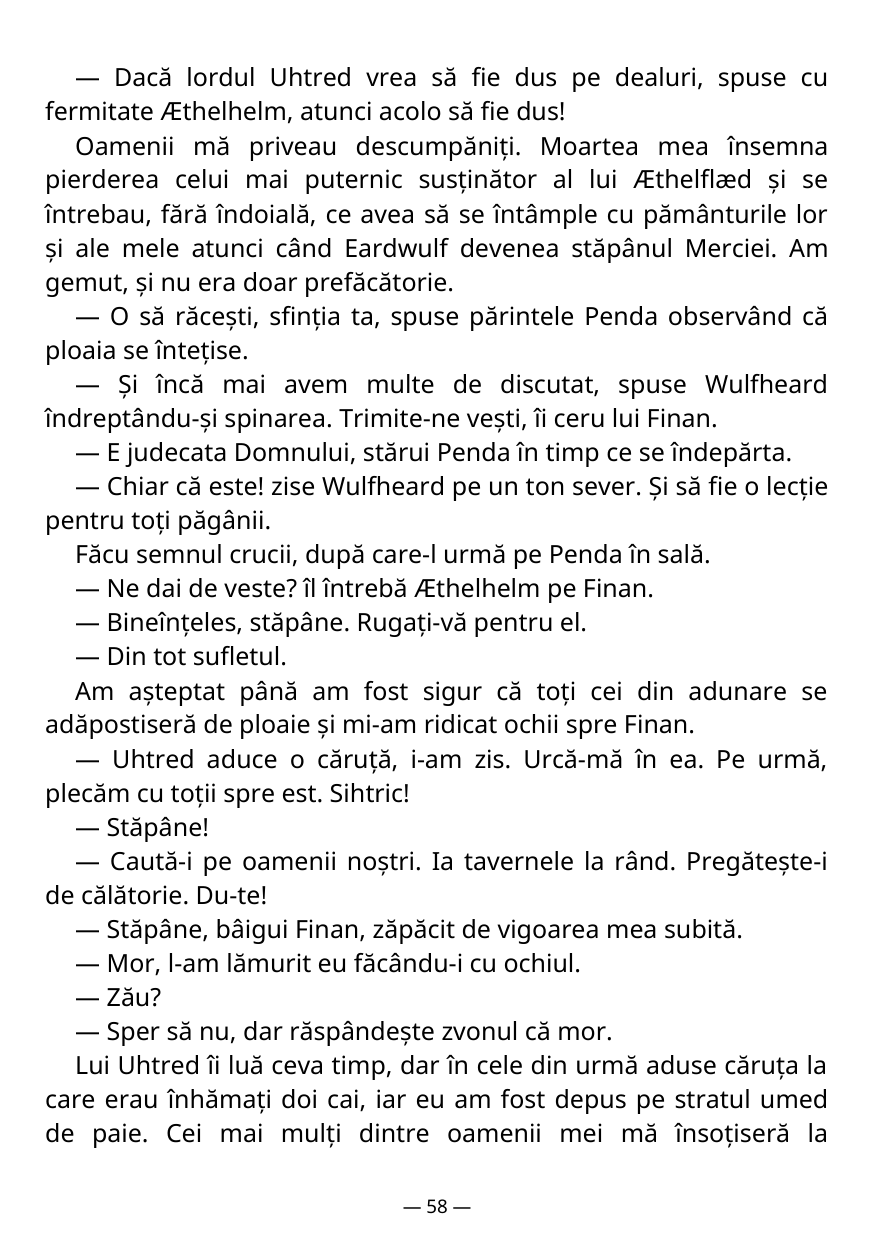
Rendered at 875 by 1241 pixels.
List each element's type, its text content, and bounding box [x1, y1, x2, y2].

text — Ne dai de veste? îl întrebă Æthelhelm pe Finan. [45, 571, 829, 605]
text — Şi încă mai avem multe de discutat, spuse Wulfheard îndreptându-şi spinarea. Trimite-ne veşti, îi ceru lui Finan. [45, 367, 829, 435]
text — Uhtred aduce o căruţă, i-am zis. Urcă-mă în ea. Pe urmă, plecăm cu toţii spre est. Sihtric! [45, 741, 829, 809]
text — Dacă lordul Uhtred vrea să fie dus pe dealuri, spuse cu fermitate Æthelhelm, atunci acolo să fie dus! [45, 60, 829, 128]
text — Sper să nu, dar răspândeşte zvonul că mor. [45, 1014, 829, 1048]
text — Zău? [45, 980, 829, 1014]
text Oamenii mă priveau descumpăniţi. Moartea mea însemna pierderea celui mai puternic susţinător al lui Æthelflæd şi se întrebau, fără îndoială, ce avea să se întâmple cu pământurile lor şi ale mele atunci când Eardwulf devenea stăpânul Merciei. Am gemut, şi nu era doar prefăcătorie. [45, 128, 829, 298]
text — Mor, l-am lămurit eu făcându-i cu ochiul. [45, 946, 829, 980]
text — O să răceşti, sfinţia ta, spuse părintele Penda observând că ploaia se înteţise. [45, 298, 829, 367]
text Făcu semnul crucii, după care-l urmă pe Penda în sală. [45, 537, 829, 571]
text — Din tot sufletul. [45, 639, 829, 673]
text — E judecata Domnului, stărui Penda în timp ce se îndepărta. [45, 435, 829, 469]
text — Bineînţeles, stăpâne. Rugaţi-vă pentru el. [45, 605, 829, 639]
text — Caută-i pe oamenii noştri. Ia tavernele la rând. Pregăteşte-i de călătorie. Du-te! [45, 843, 829, 912]
text — Stăpâne! [45, 809, 829, 843]
text — Chiar că este! zise Wulfheard pe un ton sever. Şi să fie o lecţie pentru toţi păgânii. [45, 469, 829, 537]
text — Stăpâne, bâigui Finan, zăpăcit de vigoarea mea subită. [45, 912, 829, 946]
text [45, 1048, 829, 1150]
text Am aşteptat până am fost sigur că toţi cei din adunare se adăpostiseră de ploaie şi mi-am ridicat ochii spre Finan. [45, 673, 829, 741]
